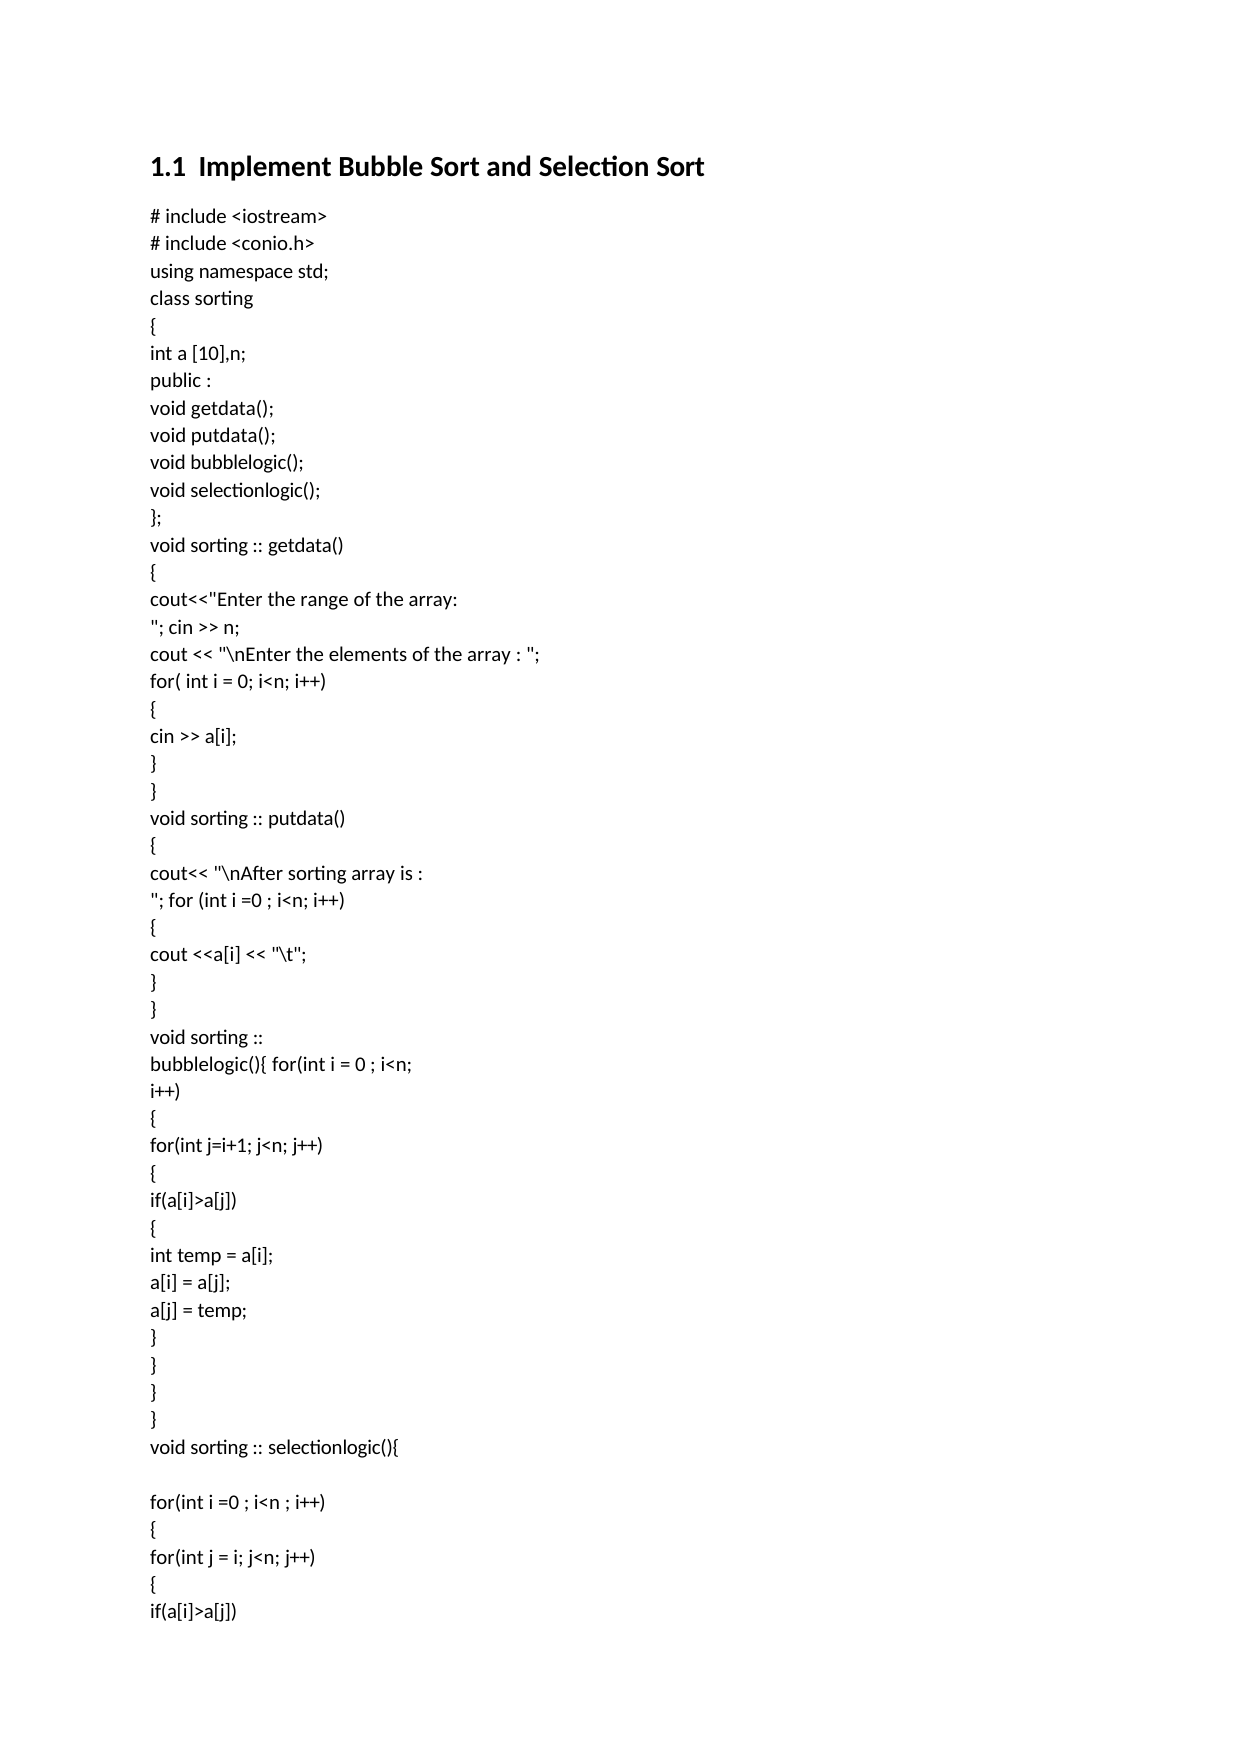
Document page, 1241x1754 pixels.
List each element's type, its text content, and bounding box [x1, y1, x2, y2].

text cout<< "\nAfter sorting array is : "; for (int i =0 ; i<n; i++) [150, 860, 437, 912]
text cout<<"Enter the range of the array: "; cin >> n; [150, 587, 471, 639]
text cin >> a[i]; [150, 723, 1065, 748]
text bubblelogic(){ for(int i = 0 ; i<n; i++) [150, 1051, 417, 1103]
text { [150, 313, 1065, 338]
text } [150, 1324, 1065, 1350]
subtitle Implement Bubble Sort and Selection Sort [149, 148, 1065, 184]
text int temp = a[i]; a[i] = a[j]; [150, 1242, 292, 1295]
text cout << "\nEnter the elements of the array : "; for( int i = 0; i<n; i++) [150, 641, 546, 694]
text if(a[i]>a[j]) [150, 1188, 1065, 1213]
text void sorting :: getdata() [150, 532, 1065, 557]
text { [150, 832, 1065, 858]
text { [150, 1571, 1065, 1597]
text void selectionlogic(); [150, 477, 1065, 503]
text { [150, 1105, 1065, 1130]
text } [150, 778, 1065, 803]
text # include <iostream> # include <conio.h> using namespace std; class sorting [150, 203, 333, 311]
text { [150, 1160, 1065, 1186]
text } [150, 969, 1065, 994]
text for(int j=i+1; j<n; j++) [150, 1132, 1065, 1158]
text { [150, 914, 1065, 940]
text { [150, 1215, 1065, 1240]
text } [150, 1379, 1065, 1405]
text void sorting :: selectionlogic(){ [150, 1434, 1065, 1460]
text } [150, 997, 1065, 1022]
text void sorting :: putdata() [150, 805, 1065, 830]
text for(int i =0 ; i<n ; i++) [150, 1489, 1065, 1514]
text } [150, 750, 1065, 776]
text cout <<a[i] << "\t"; [150, 942, 1065, 967]
text if(a[i]>a[j]) [150, 1599, 1065, 1624]
text }; [150, 504, 1065, 530]
text int a [10],n; public : [150, 340, 292, 393]
text for(int j = i; j<n; j++) [150, 1544, 1065, 1569]
text { [150, 696, 1065, 721]
text void sorting :: [150, 1024, 1065, 1049]
text } [150, 1352, 1065, 1377]
text void getdata(); void putdata(); void bubblelogic(); [150, 395, 308, 475]
text a[j] = temp; [150, 1297, 1065, 1322]
text } [150, 1407, 1065, 1432]
text { [150, 1516, 1065, 1542]
text { [150, 559, 1065, 584]
